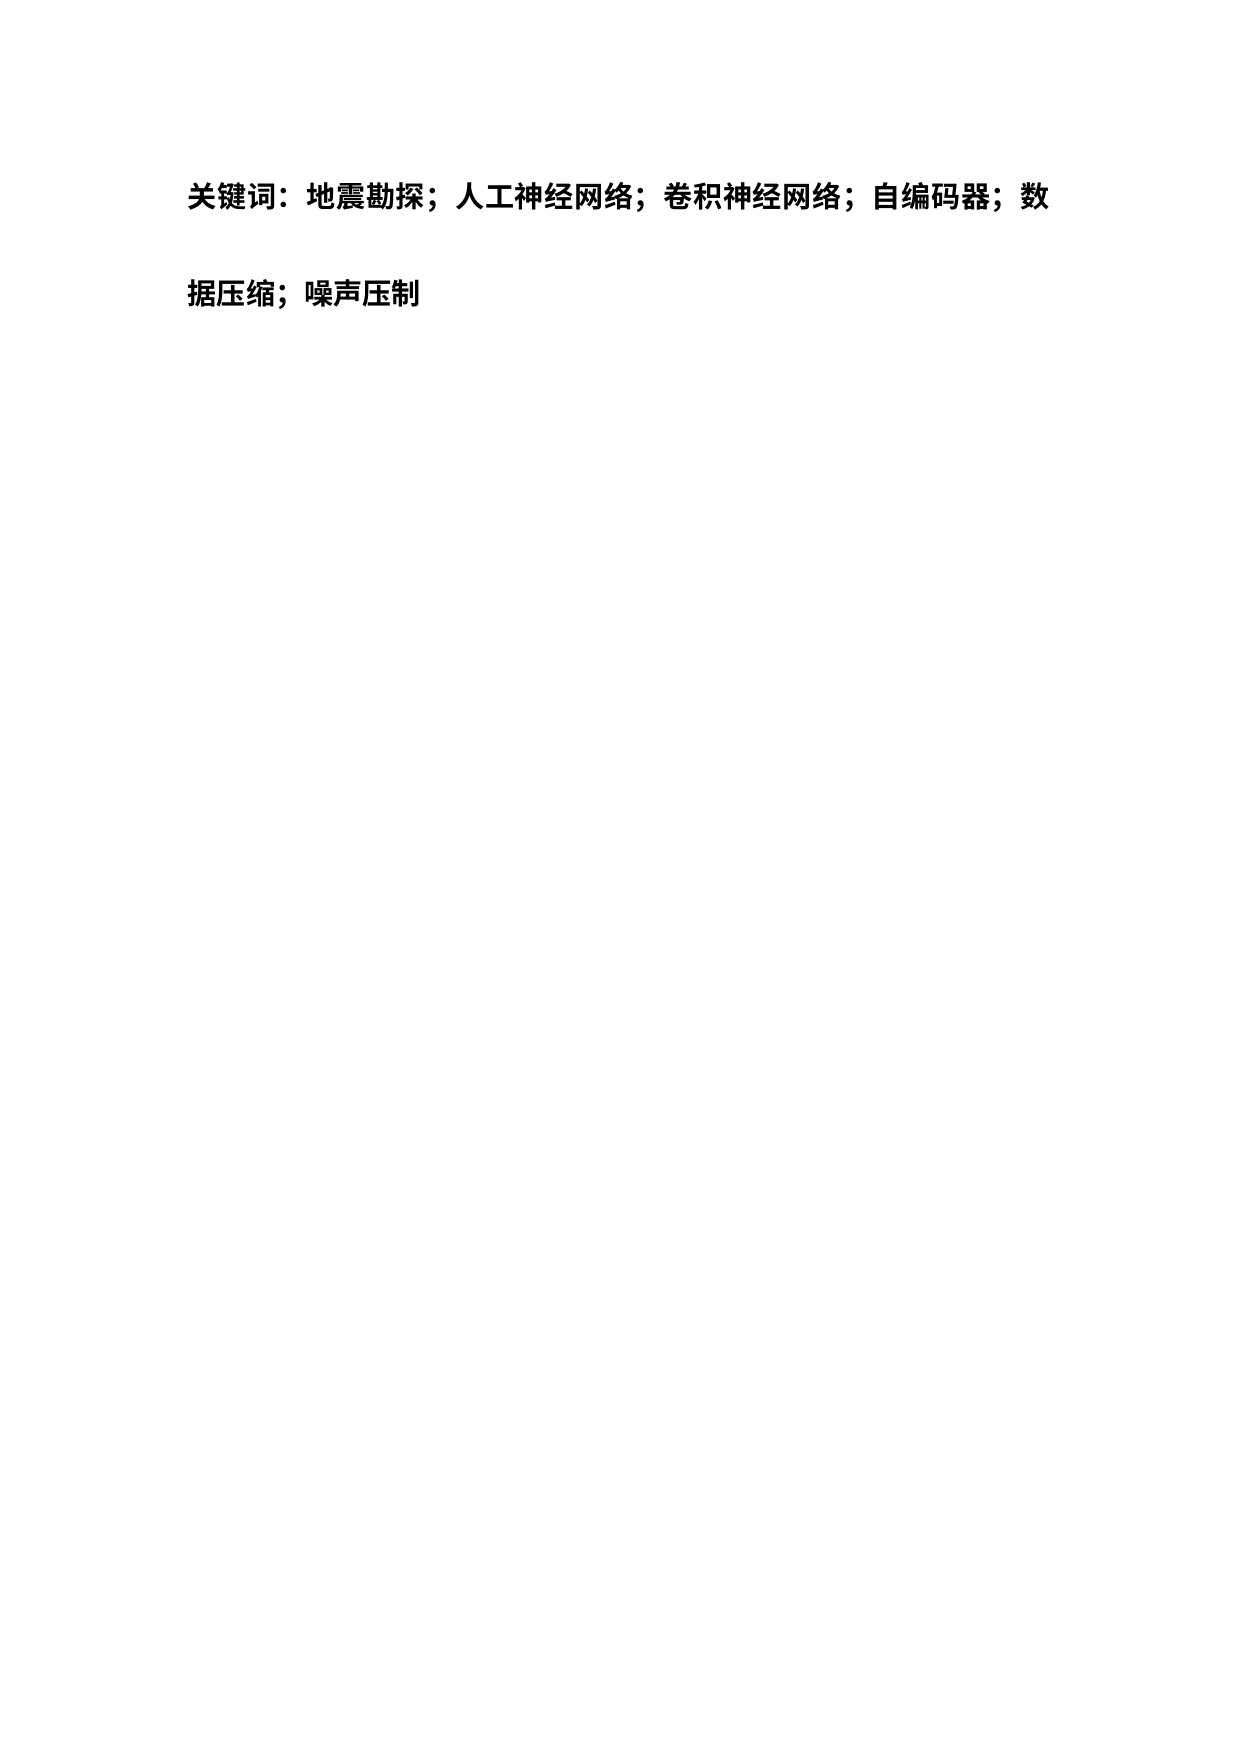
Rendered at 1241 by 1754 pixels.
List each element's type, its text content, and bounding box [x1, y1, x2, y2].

text 关键词：地震勘探；人工神经网络；卷积神经网络；自编码器；数据压缩；噪声压制 [187, 162, 1053, 324]
